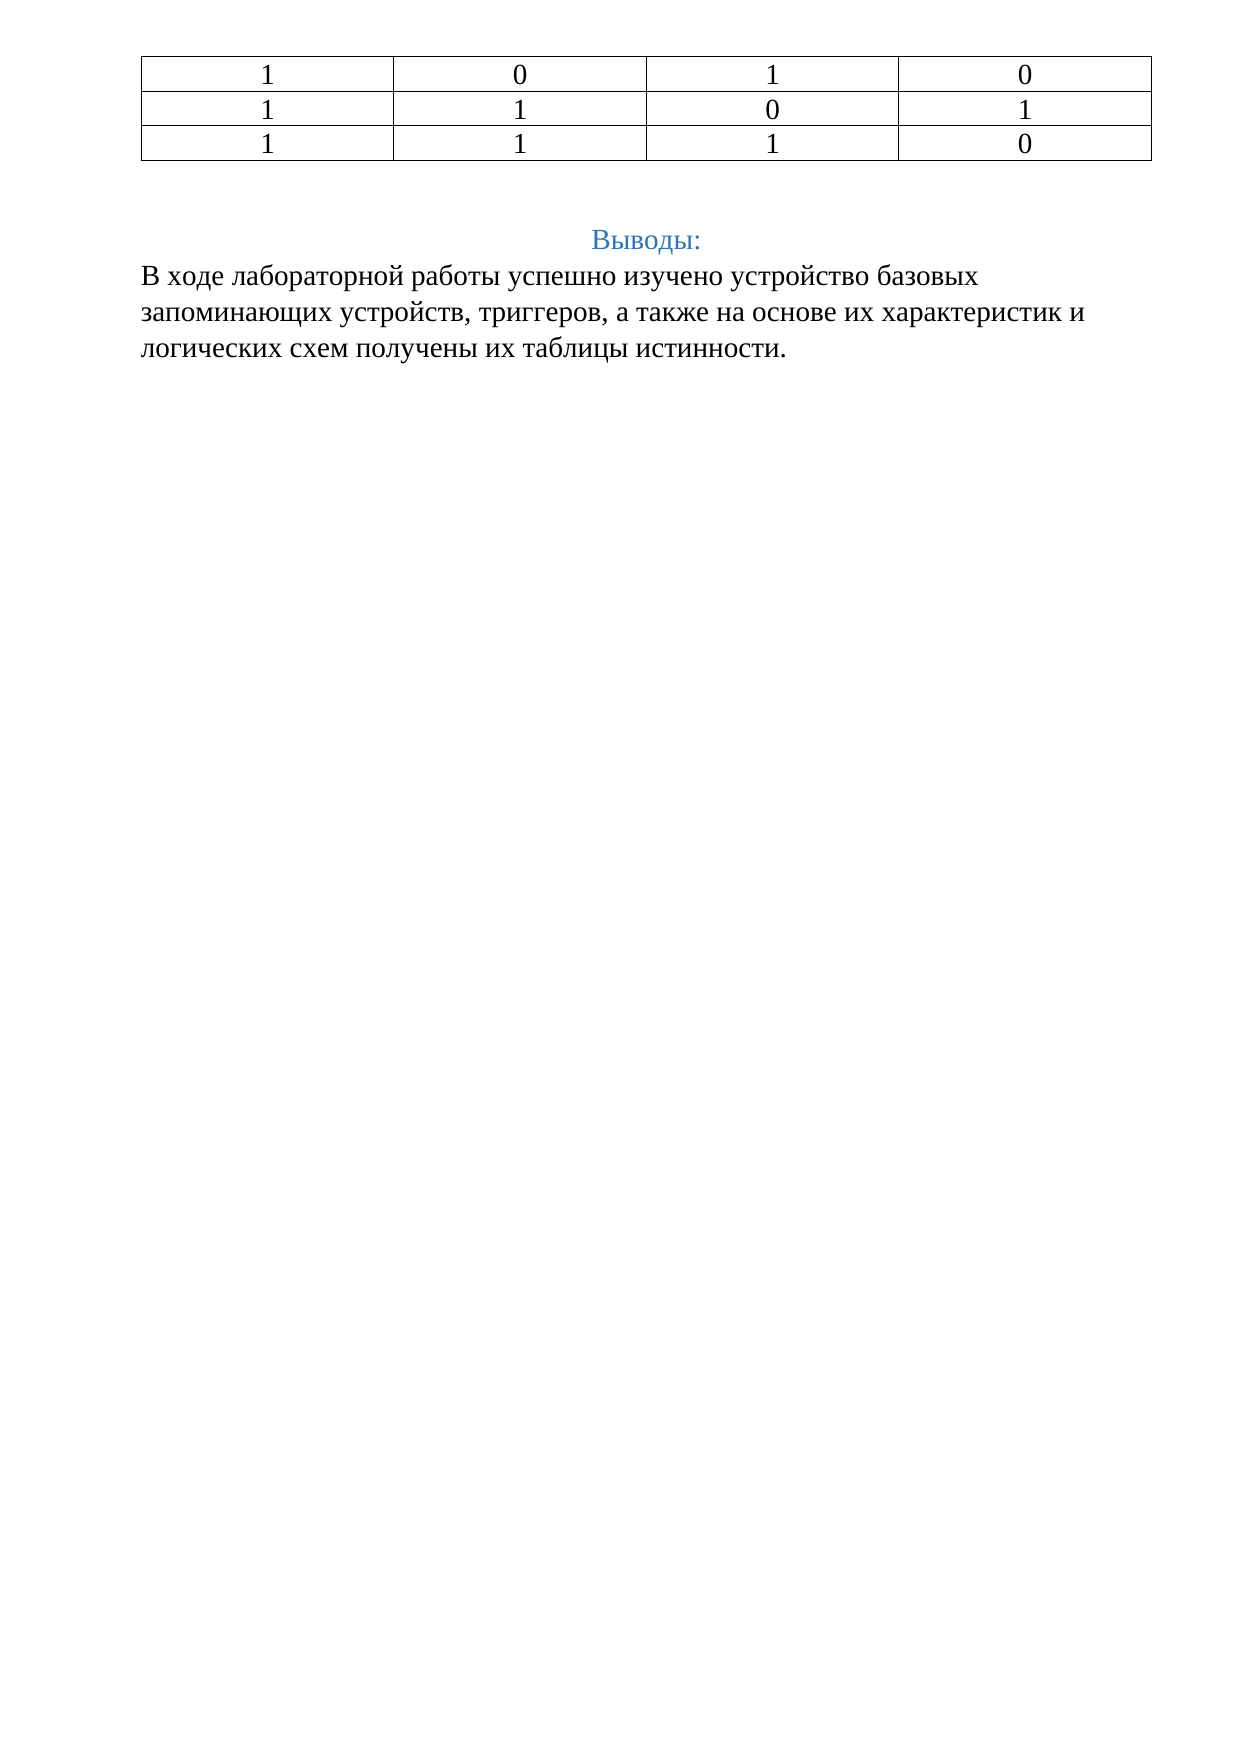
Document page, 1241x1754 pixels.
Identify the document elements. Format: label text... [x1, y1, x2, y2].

table_cell 1 [647, 57, 898, 91]
table_cell 1 [142, 57, 393, 91]
table_cell 1 [647, 126, 898, 160]
text В ходе лабораторной работы успешно изучено устройство базовых запоминающих устройств, триггеров, а также на основе их характеристик и логических схем получены их таблицы истинности. [141, 258, 1152, 364]
table_cell 0 [647, 92, 898, 125]
table_cell 1 [394, 92, 646, 125]
table_cell 1 [899, 92, 1151, 125]
table_cell 0 [899, 126, 1151, 160]
table_cell 1 [142, 92, 393, 125]
subtitle Выводы: [141, 222, 1152, 256]
table_cell 0 [899, 57, 1151, 91]
table_cell 1 [394, 126, 646, 160]
table_cell 0 [394, 57, 646, 91]
table_cell 1 [142, 126, 393, 160]
